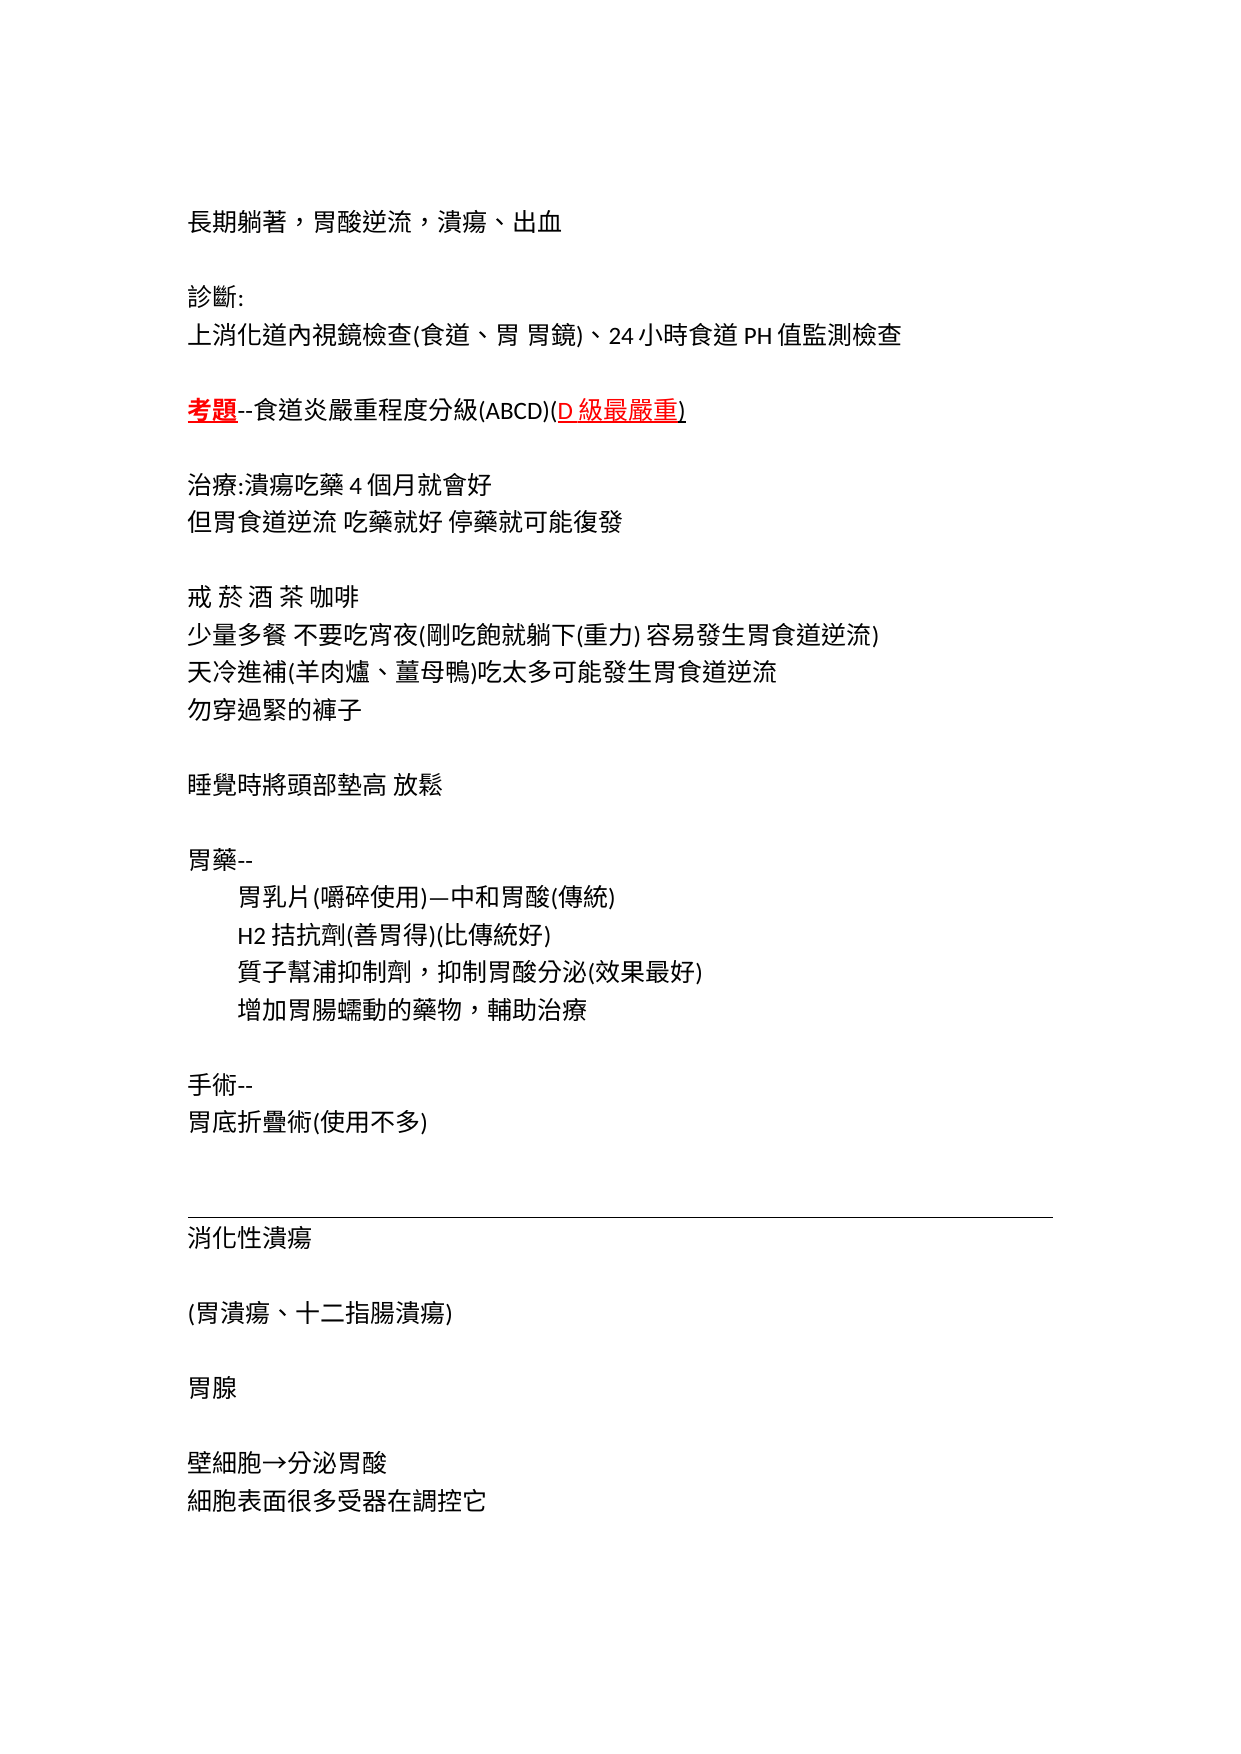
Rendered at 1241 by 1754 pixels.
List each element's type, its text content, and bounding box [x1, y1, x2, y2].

text H2拮抗劑(善胃得)(比傳統好) [187, 914, 1053, 952]
text 長期躺著，胃酸逆流，潰瘍、出血 [187, 202, 1053, 239]
text 治療:潰瘍吃藥4個月就會好 [187, 464, 1053, 502]
text 少量多餐 不要吃宵夜(剛吃飽就躺下(重力) 容易發生胃食道逆流) [187, 614, 1053, 652]
text 質子幫浦抑制劑，抑制胃酸分泌(效果最好) [187, 952, 1053, 989]
text 天冷進補(羊肉爐、薑母鴨)吃太多可能發生胃食道逆流 [187, 652, 1053, 689]
text 上消化道內視鏡檢查(食道、胃 胃鏡)、24小時食道PH值監測檢查 [187, 314, 1053, 352]
text 細胞表面很多受器在調控它 [187, 1481, 1053, 1518]
text 睡覺時將頭部墊高 放鬆 [187, 764, 1053, 802]
text 消化性潰瘍 [187, 1218, 1053, 1256]
text 勿穿過緊的褲子 [187, 689, 1053, 727]
text 胃底折疊術(使用不多) [187, 1102, 1053, 1139]
text 但胃食道逆流 吃藥就好 停藥就可能復發 [187, 502, 1053, 539]
text 診斷: [187, 277, 1053, 314]
text 增加胃腸蠕動的藥物，輔助治療 [187, 989, 1053, 1027]
text 胃藥-- [187, 839, 1053, 877]
text (胃潰瘍、十二指腸潰瘍) [187, 1293, 1053, 1331]
text 考題--食道炎嚴重程度分級(ABCD)(D級最嚴重) [187, 389, 1053, 427]
text 壁細胞→分泌胃酸 [187, 1443, 1053, 1481]
text 胃腺 [187, 1368, 1053, 1406]
text 胃乳片(嚼碎使用)—中和胃酸(傳統) [187, 877, 1053, 914]
text 戒 菸 酒 茶 咖啡 [187, 577, 1053, 614]
text 手術-- [187, 1064, 1053, 1102]
